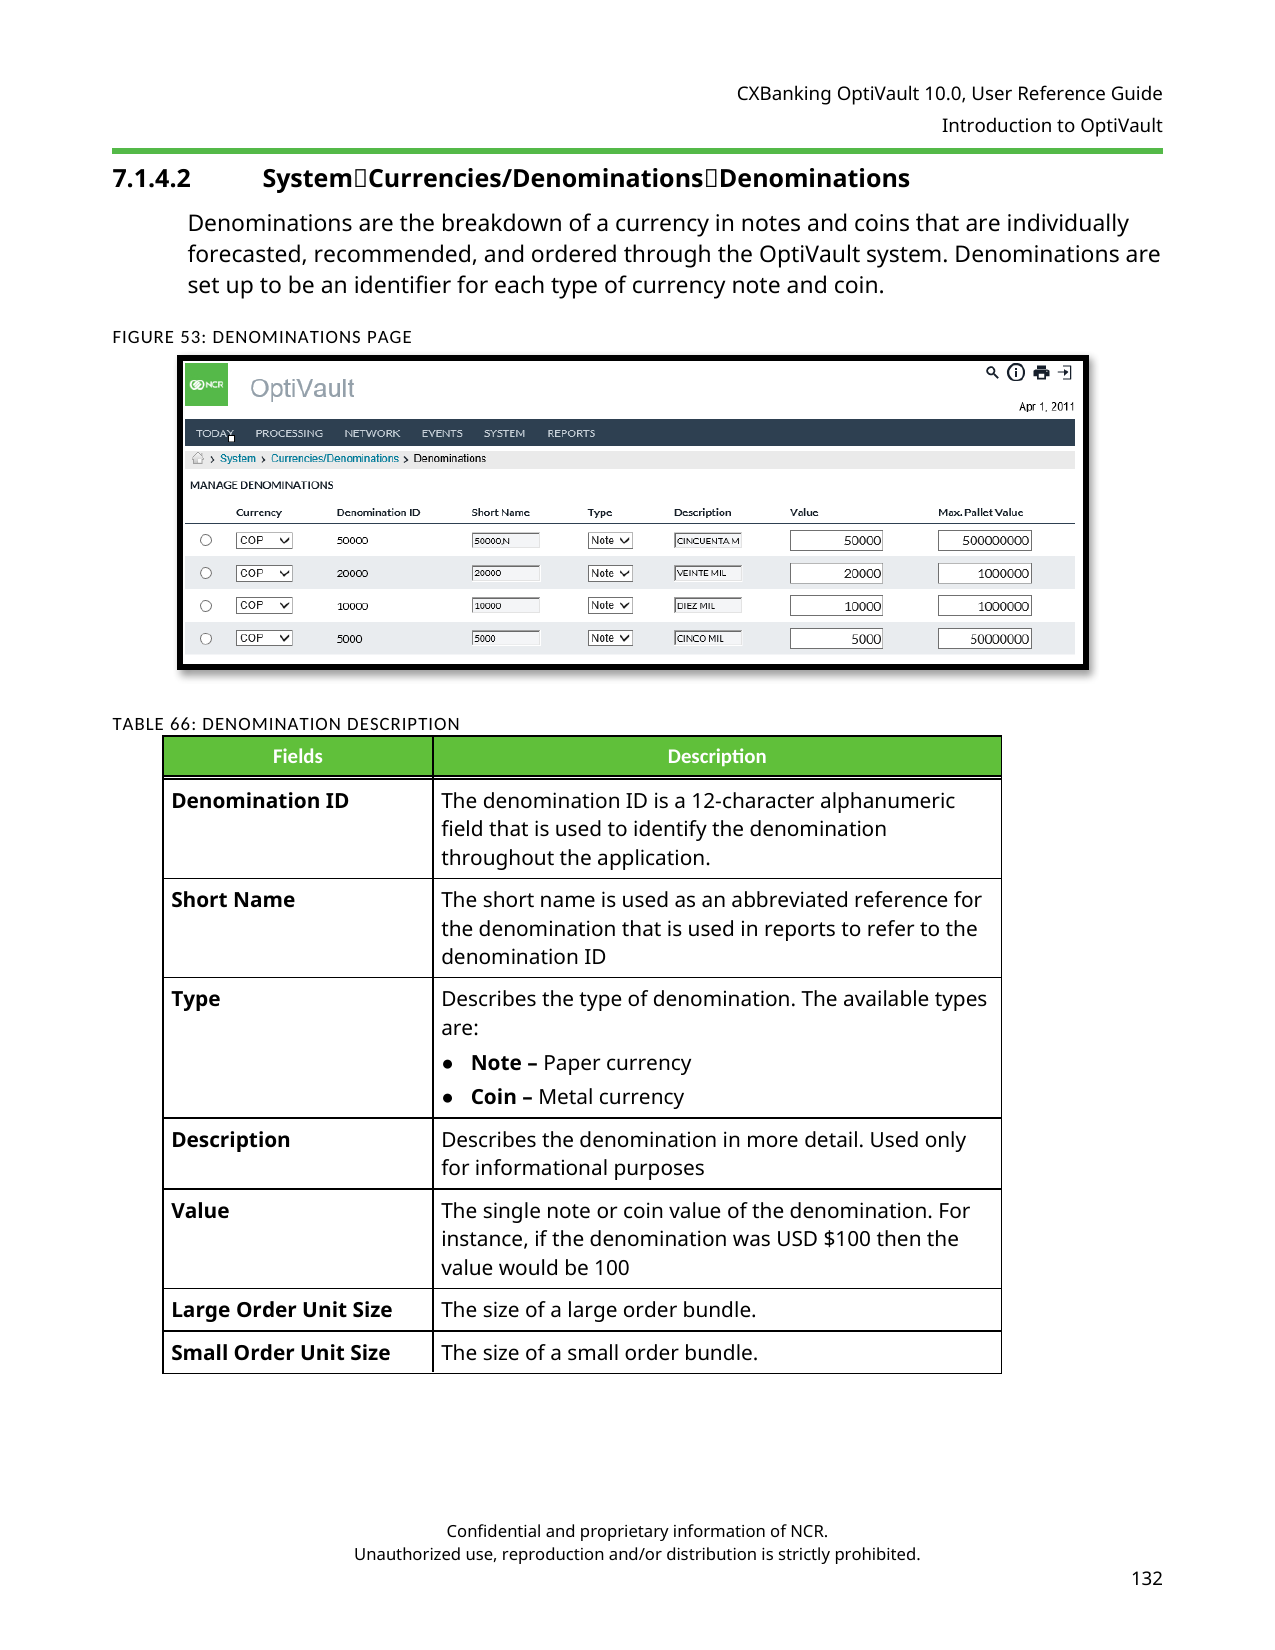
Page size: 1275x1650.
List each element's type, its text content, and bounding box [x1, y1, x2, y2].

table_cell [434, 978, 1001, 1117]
picture [183, 361, 1083, 664]
subtitle SystemCurrencies/DenominationsDenominations [112, 160, 1163, 194]
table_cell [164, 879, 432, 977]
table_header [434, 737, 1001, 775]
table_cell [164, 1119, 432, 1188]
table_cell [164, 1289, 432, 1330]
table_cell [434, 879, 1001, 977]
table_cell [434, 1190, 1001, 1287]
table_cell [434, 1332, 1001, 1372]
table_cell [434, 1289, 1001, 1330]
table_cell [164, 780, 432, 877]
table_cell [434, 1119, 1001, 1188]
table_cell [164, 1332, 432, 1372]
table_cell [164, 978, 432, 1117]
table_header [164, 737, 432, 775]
text Denominations are the breakdown of a currency in notes and coins that are individually forecasted, recommended, and ordered through the OptiVault system. Denominations are set up to be an identifier for each type of currency note and coin. [187, 207, 1163, 301]
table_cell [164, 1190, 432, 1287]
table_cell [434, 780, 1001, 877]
